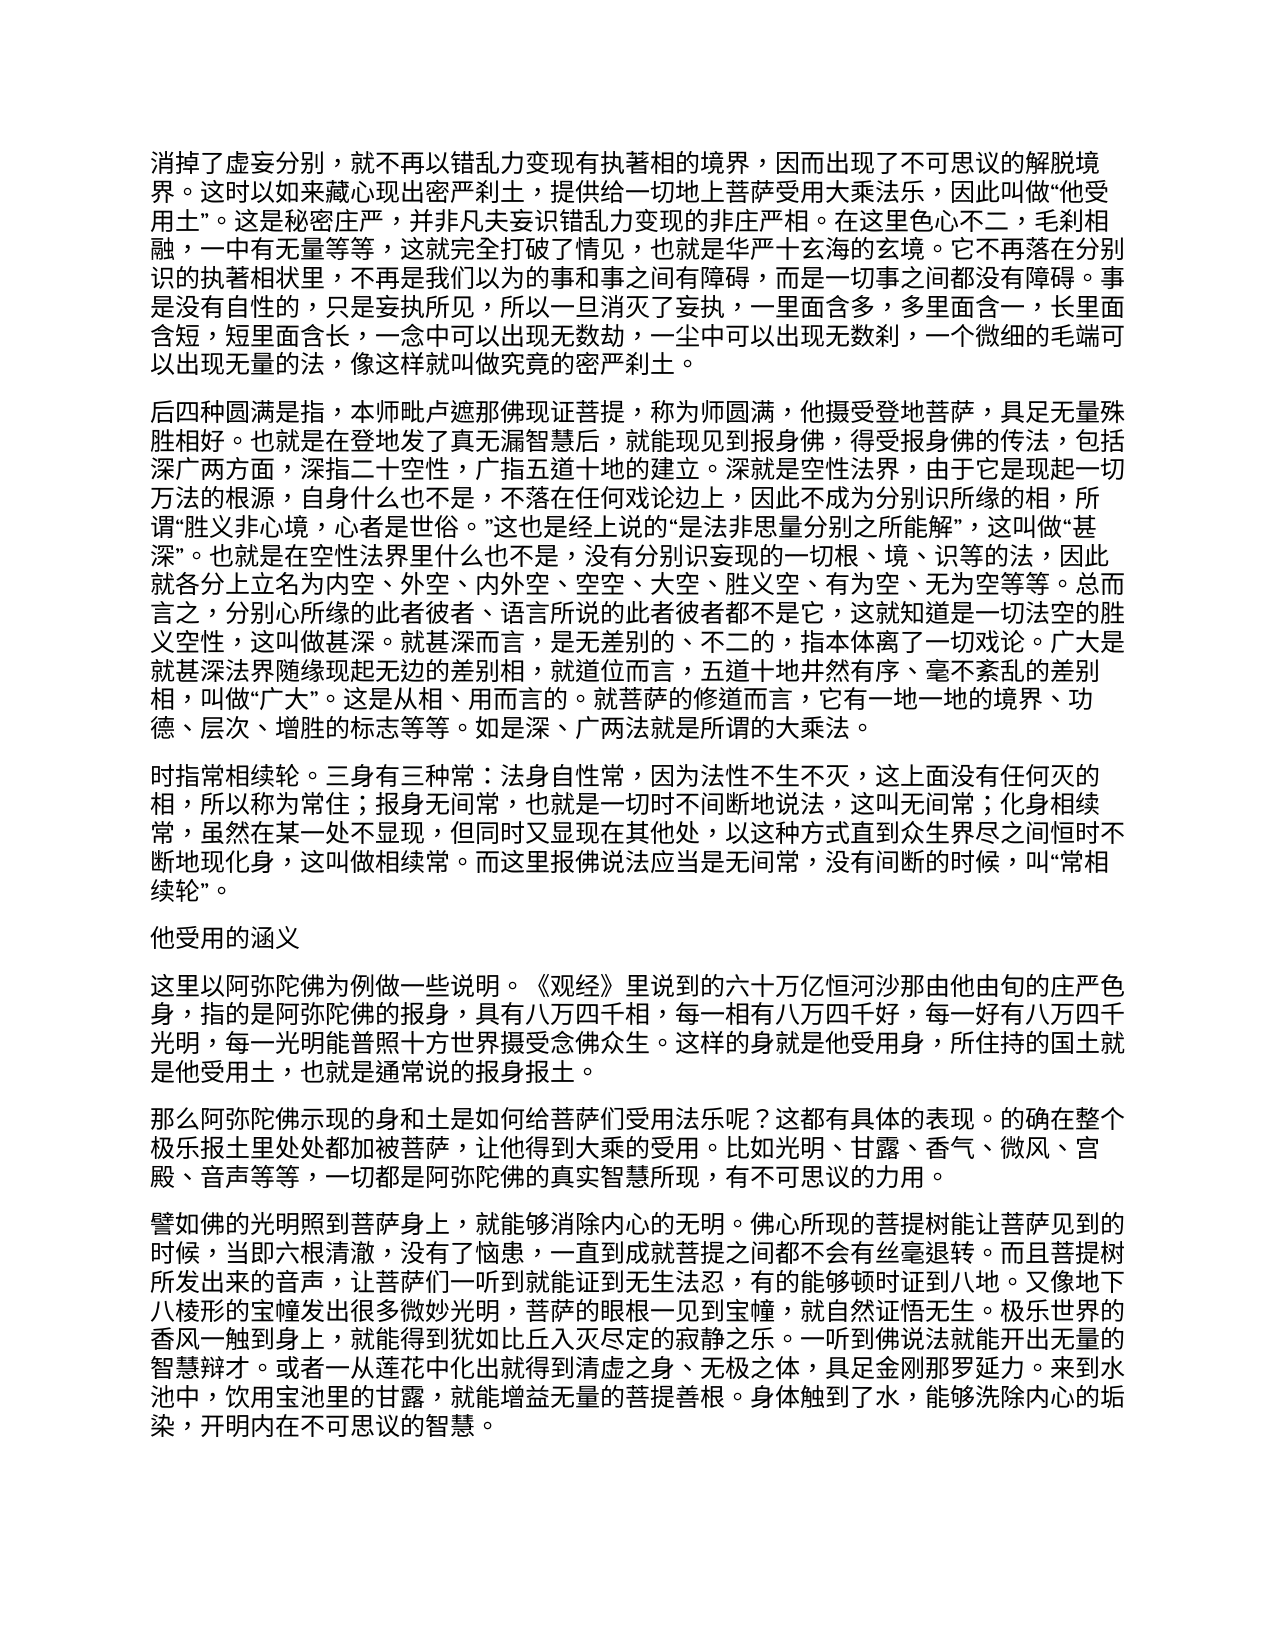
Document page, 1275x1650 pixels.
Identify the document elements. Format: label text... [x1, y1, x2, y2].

text 那么阿弥陀佛示现的身和土是如何给菩萨们受用法乐呢？这都有具体的表现。的确在整个极乐报土里处处都加被菩萨，让他得到大乘的受用。比如光明、甘露、香气、微风、宫殿、音声等等，一切都是阿弥陀佛的真实智慧所现，有不可思议的力用。 [150, 1106, 1125, 1192]
text 譬如佛的光明照到菩萨身上，就能够消除内心的无明。佛心所现的菩提树能让菩萨见到的时候，当即六根清澈，没有了恼患，一直到成就菩提之间都不会有丝毫退转。而且菩提树所发出来的音声，让菩萨们一听到就能证到无生法忍，有的能够顿时证到八地。又像地下八棱形的宝幢发出很多微妙光明，菩萨的眼根一见到宝幢，就自然证悟无生。极乐世界的香风一触到身上，就能得到犹如比丘入灭尽定的寂静之乐。一听到佛说法就能开出无量的智慧辩才。或者一从莲花中化出就得到清虚之身、无极之体，具足金刚那罗延力。来到水池中，饮用宝池里的甘露，就能增益无量的菩提善根。身体触到了水，能够洗除内心的垢染，开明内在不可思议的智慧。 [150, 1211, 1125, 1441]
text 他受用的涵义 [150, 925, 1125, 954]
text 这里以阿弥陀佛为例做一些说明。《观经》里说到的六十万亿恒河沙那由他由旬的庄严色身，指的是阿弥陀佛的报身，具有八万四千相，每一相有八万四千好，每一好有八万四千光明，每一光明能普照十方世界摄受念佛众生。这样的身就是他受用身，所住持的国土就是他受用土，也就是通常说的报身报土。 [150, 972, 1125, 1087]
text 后四种圆满是指，本师毗卢遮那佛现证菩提，称为师圆满，他摄受登地菩萨，具足无量殊胜相好。也就是在登地发了真无漏智慧后，就能现见到报身佛，得受报身佛的传法，包括深广两方面，深指二十空性，广指五道十地的建立。深就是空性法界，由于它是现起一切万法的根源，自身什么也不是，不落在任何戏论边上，因此不成为分别识所缘的相，所谓“胜义非心境，心者是世俗。”这也是经上说的“是法非思量分别之所能解”，这叫做“甚深”。也就是在空性法界里什么也不是，没有分别识妄现的一切根、境、识等的法，因此就各分上立名为内空、外空、内外空、空空、大空、胜义空、有为空、无为空等等。总而言之，分别心所缘的此者彼者、语言所说的此者彼者都不是它，这就知道是一切法空的胜义空性，这叫做甚深。就甚深而言，是无差别的、不二的，指本体离了一切戏论。广大是就甚深法界随缘现起无边的差别相，就道位而言，五道十地井然有序、毫不紊乱的差别相，叫做“广大”。这是从相、用而言的。就菩萨的修道而言，它有一地一地的境界、功德、层次、增胜的标志等等。如是深、广两法就是所谓的大乘法。 [150, 399, 1125, 744]
text 消掉了虚妄分别，就不再以错乱力变现有执著相的境界，因而出现了不可思议的解脱境界。这时以如来藏心现出密严刹土，提供给一切地上菩萨受用大乘法乐，因此叫做“他受用土”。这是秘密庄严，并非凡夫妄识错乱力变现的非庄严相。在这里色心不二，毛刹相融，一中有无量等等，这就完全打破了情见，也就是华严十玄海的玄境。它不再落在分别识的执著相状里，不再是我们以为的事和事之间有障碍，而是一切事之间都没有障碍。事是没有自性的，只是妄执所见，所以一旦消灭了妄执，一里面含多，多里面含一，长里面含短，短里面含长，一念中可以出现无数劫，一尘中可以出现无数刹，一个微细的毛端可以出现无量的法，像这样就叫做究竟的密严刹土。 [150, 150, 1125, 380]
text 时指常相续轮。三身有三种常：法身自性常，因为法性不生不灭，这上面没有任何灭的相，所以称为常住；报身无间常，也就是一切时不间断地说法，这叫无间常；化身相续常，虽然在某一处不显现，但同时又显现在其他处，以这种方式直到众生界尽之间恒时不断地现化身，这叫做相续常。而这里报佛说法应当是无间常，没有间断的时候，叫“常相续轮”。 [150, 762, 1125, 906]
